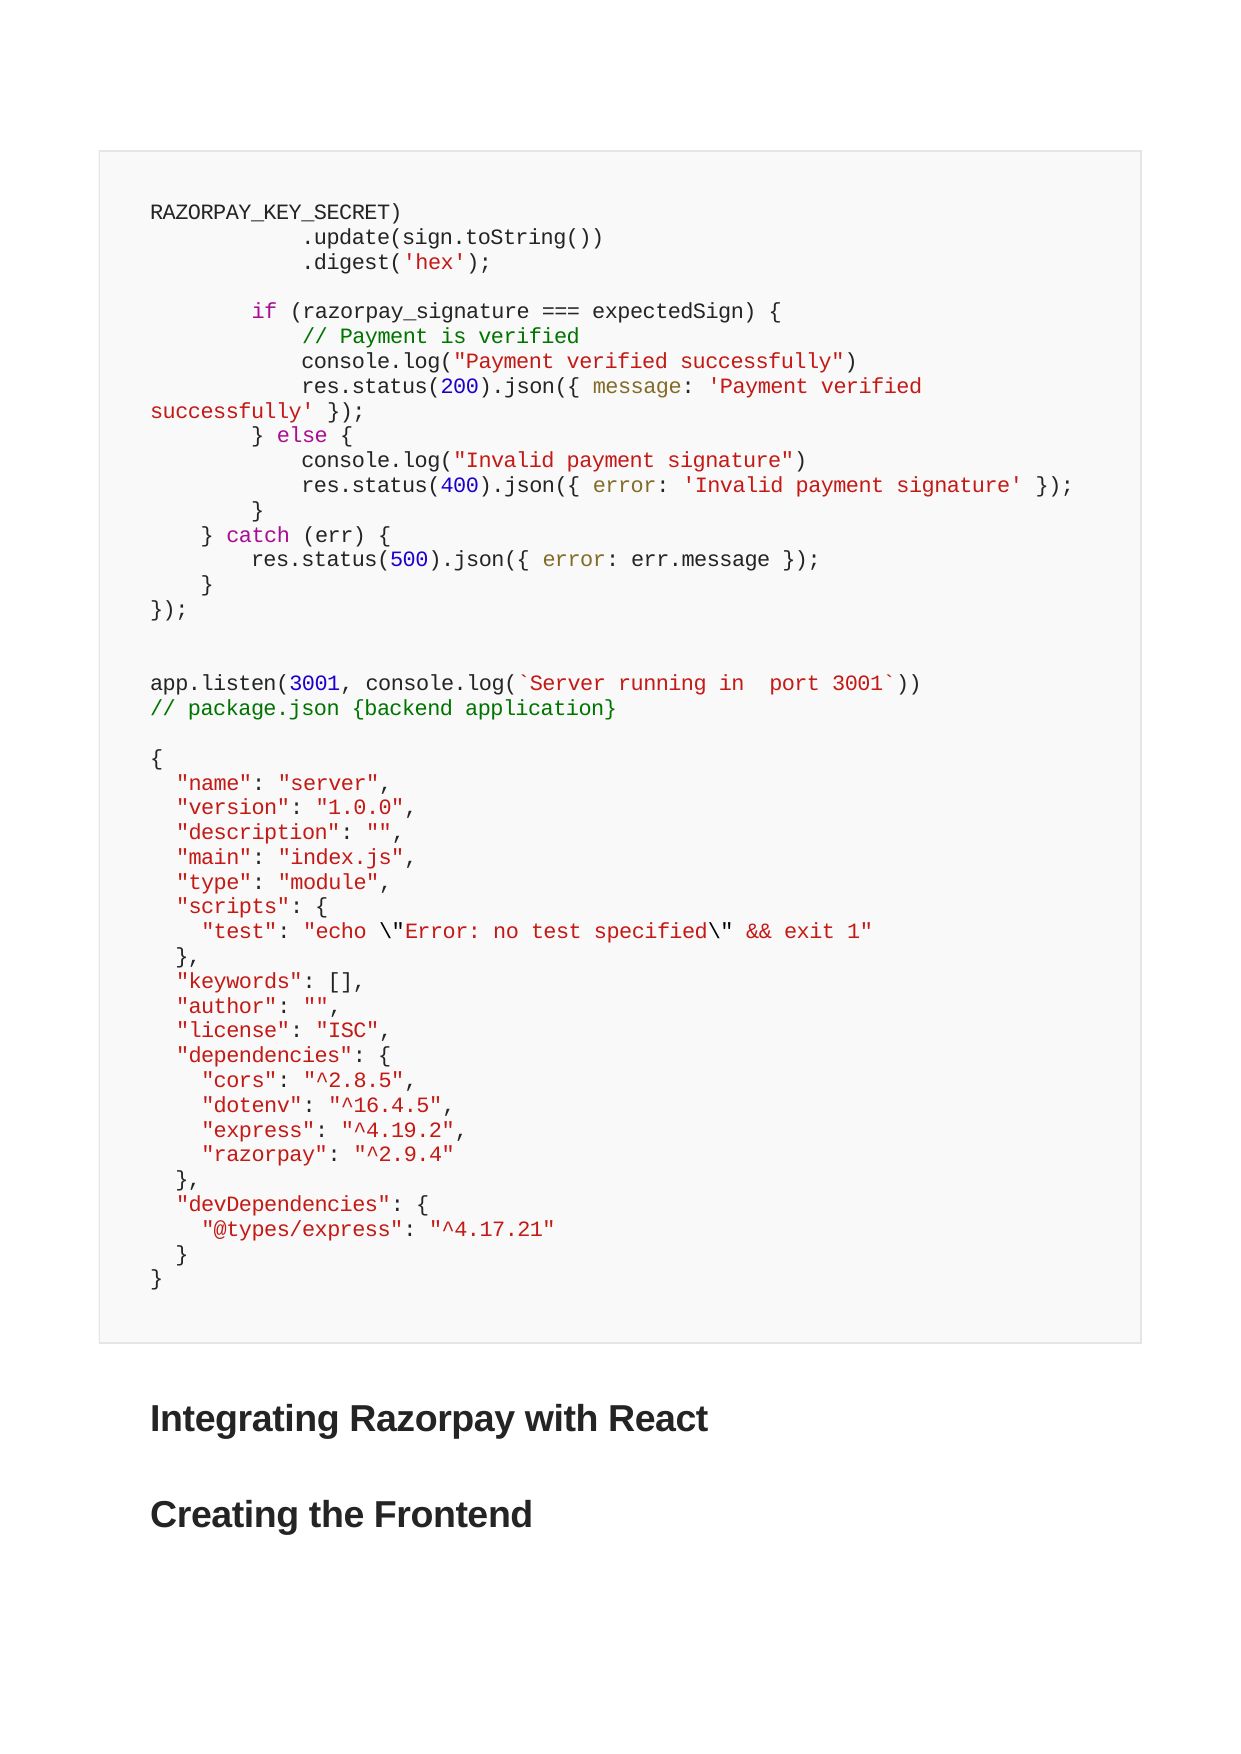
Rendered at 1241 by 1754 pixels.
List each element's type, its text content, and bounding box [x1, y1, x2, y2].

text // package.json {backend application} { "name": "server", "version": "1.0.0", "description": "", "main": "index.js", "type": "module", "scripts": { "test": "echo \"Error: no test specified\" && exit 1" }, "keywords": [], "author": "", "license": "ISC", "dependencies": { "cors": "^2.8.5", "dotenv": "^16.4.5", "express": "^4.19.2", "razorpay": "^2.9.4" }, "devDependencies": { "@types/express": "^4.17.21" } } [100, 646, 1140, 1342]
text Creating the Frontend [150, 1488, 1090, 1535]
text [100, 152, 1140, 646]
text Integrating Razorpay with React [150, 1393, 1090, 1439]
